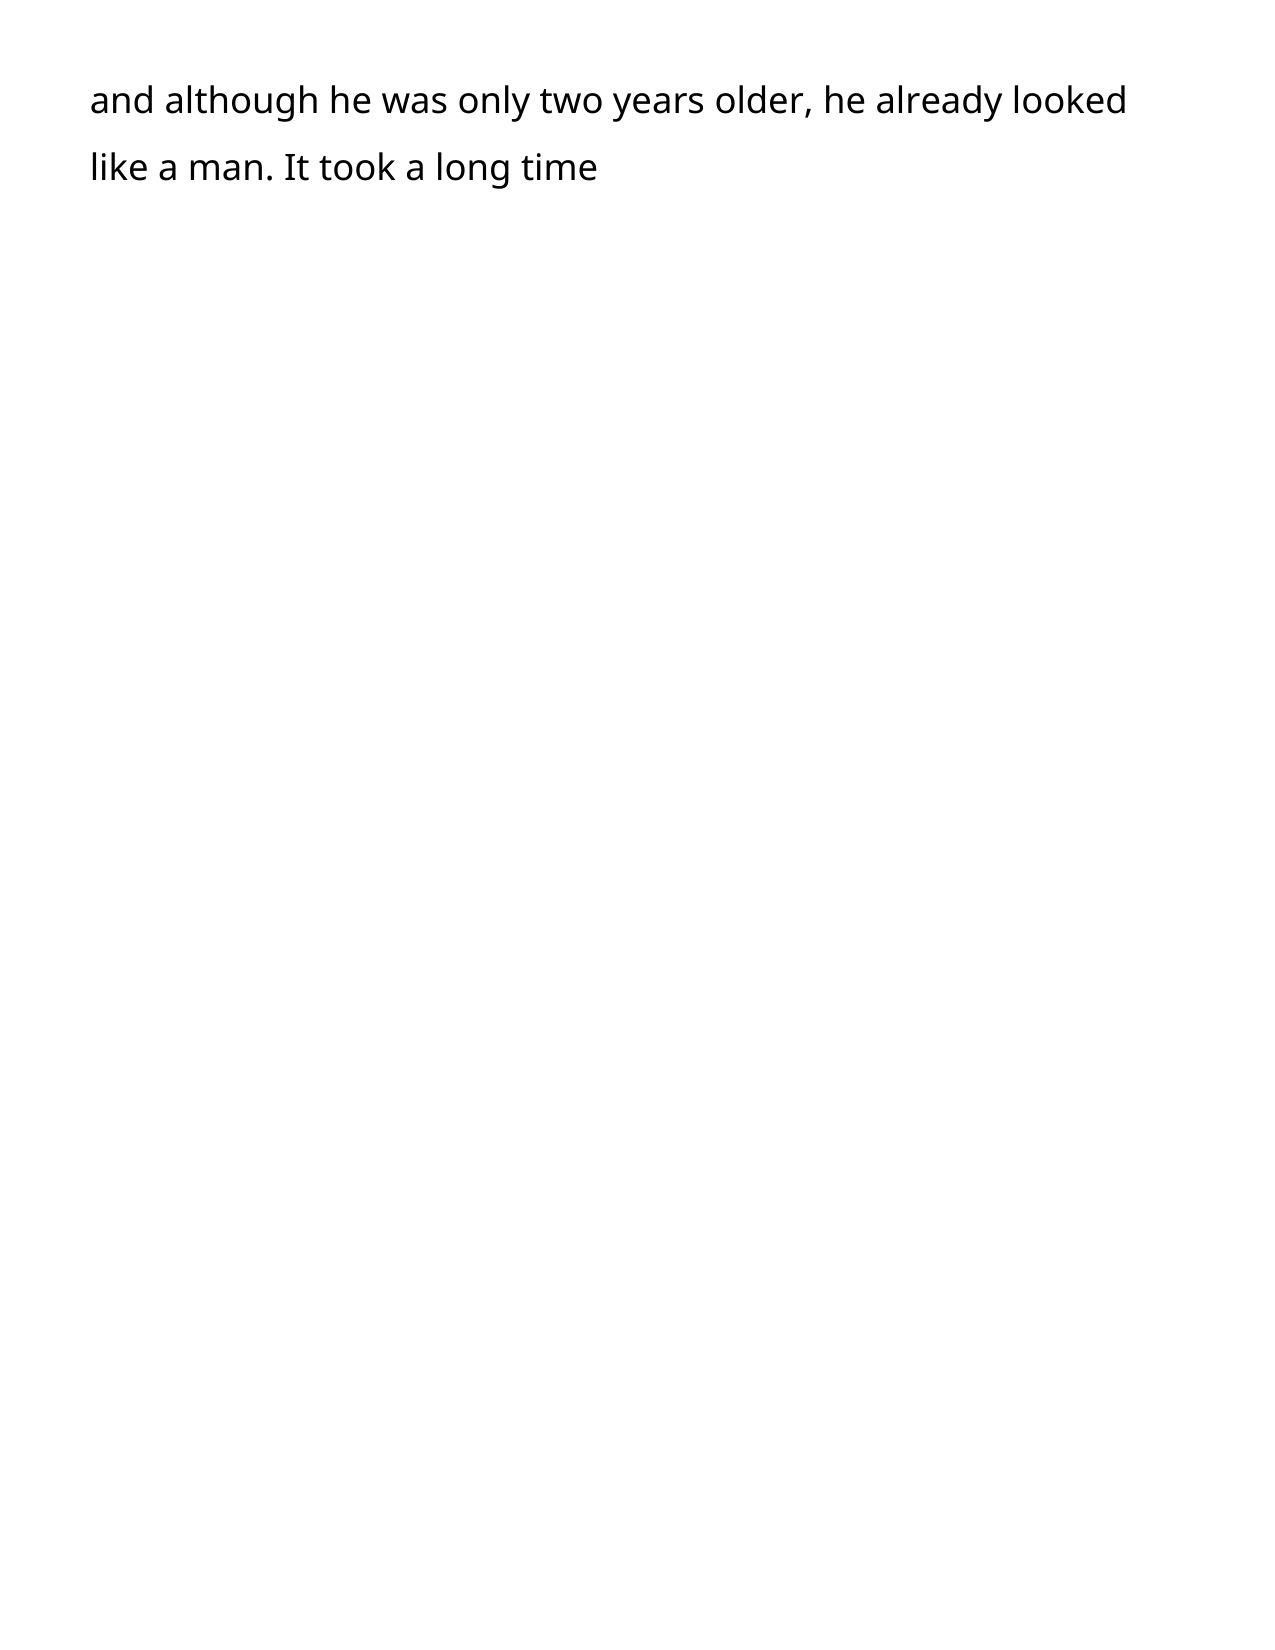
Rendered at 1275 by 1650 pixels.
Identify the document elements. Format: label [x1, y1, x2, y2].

text [89, 75, 1150, 191]
